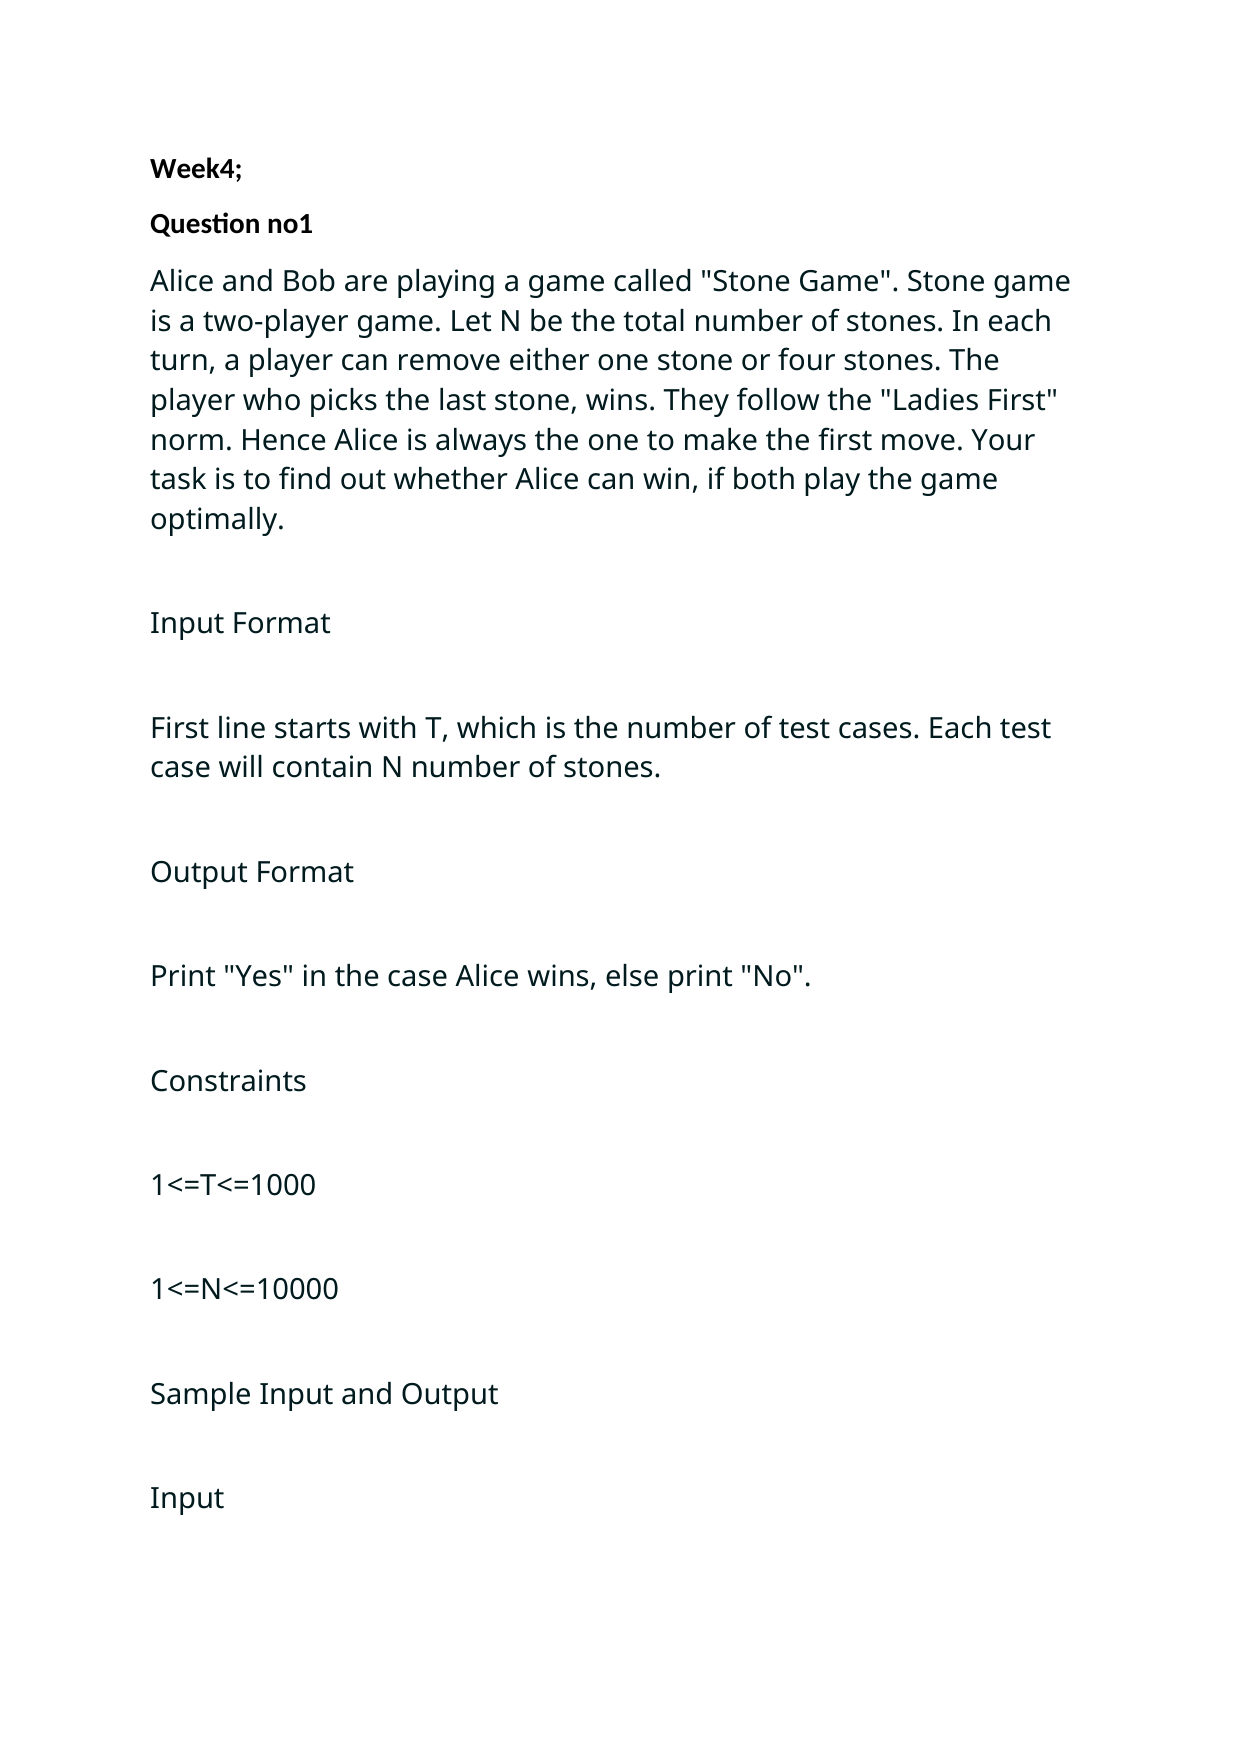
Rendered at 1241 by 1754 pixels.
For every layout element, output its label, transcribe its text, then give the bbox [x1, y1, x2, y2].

text Constraints [150, 1060, 1090, 1099]
text Input Format [150, 603, 1090, 642]
text Week4; [150, 150, 1090, 186]
text First line starts with T, which is the number of test cases. Each test case will contain N number of stones. [150, 707, 1090, 786]
text Question no1 [150, 205, 1090, 241]
text Print "Yes" in the case Alice wins, else print "No". [150, 956, 1090, 995]
text 1<=T<=1000 [150, 1164, 1090, 1204]
text Sample Input and Output [150, 1373, 1090, 1413]
text 1<=N<=10000 [150, 1269, 1090, 1308]
text Input [150, 1477, 1090, 1517]
text Alice and Bob are playing a game called "Stone Game". Stone game is a two-player game. Let N be the total number of stones. In each turn, a player can remove either one stone or four stones. The player who picks the last stone, wins. They follow the "Ladies First" norm. Hence Alice is always the one to make the first move. Your task is to find out whether Alice can win, if both play the game optimally. [150, 260, 1090, 538]
text Output Format [150, 851, 1090, 891]
